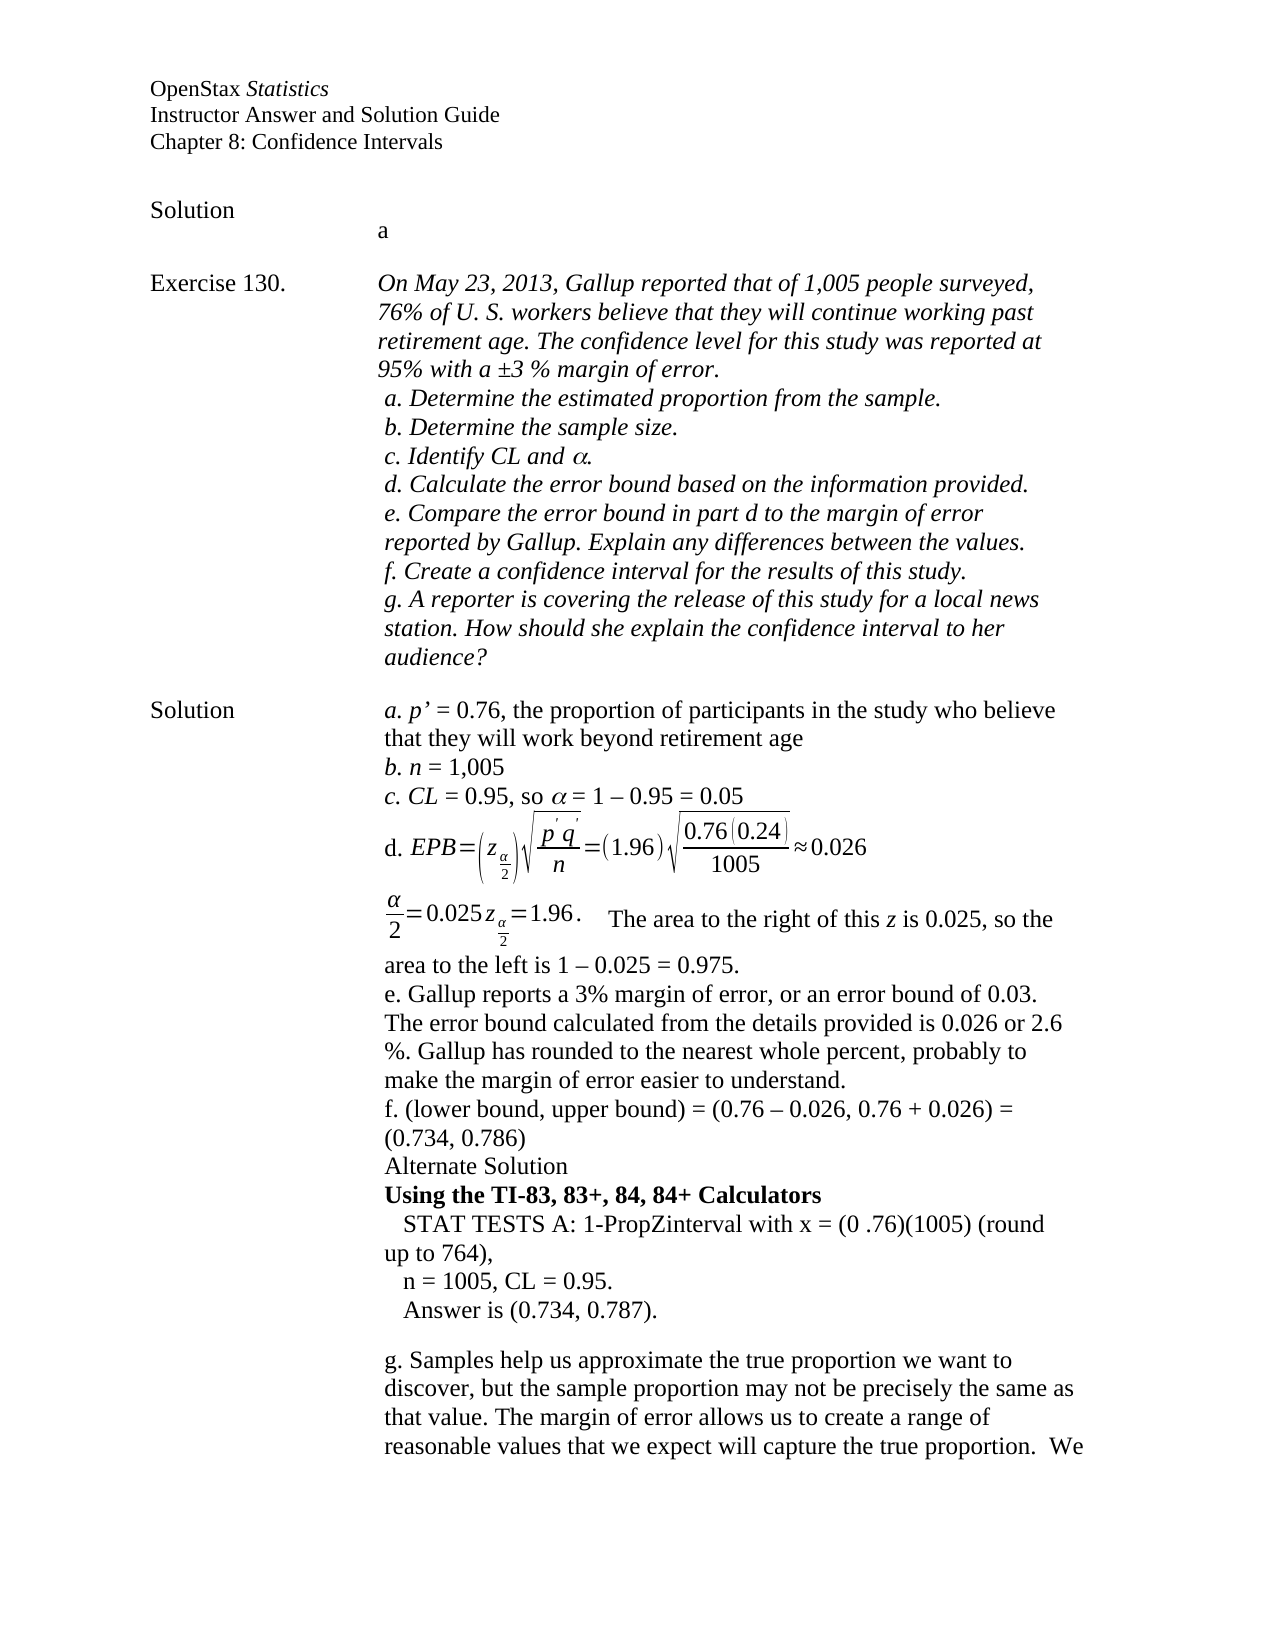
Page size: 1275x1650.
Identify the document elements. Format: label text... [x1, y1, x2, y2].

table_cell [366, 683, 1113, 1472]
table_cell Solution [138, 683, 366, 1472]
table_cell On May 23, 2013, Gallup reported that of 1,005 people surveyed, 76% of U. S. workers believe that they will continue working past retirement age. The confidence level for this study was reported at 95% with a ±3 % margin of error. a. Determine the estimated proportion from the sample. b. Determine the sample size. c. Identify CL and . d. Calculate the error bound based on the information provided. e. Compare the error bound in part d to the margin of error reported by Gallup. Explain any differences between the values. f. Create a confidence interval for the results of this study. g. A reporter is covering the release of this study for a local news station. How should she explain the confidence interval to her audience? [366, 256, 1113, 683]
table_cell a [366, 183, 1113, 256]
table_cell Solution [138, 183, 366, 256]
table_cell Exercise 130. [138, 256, 366, 683]
